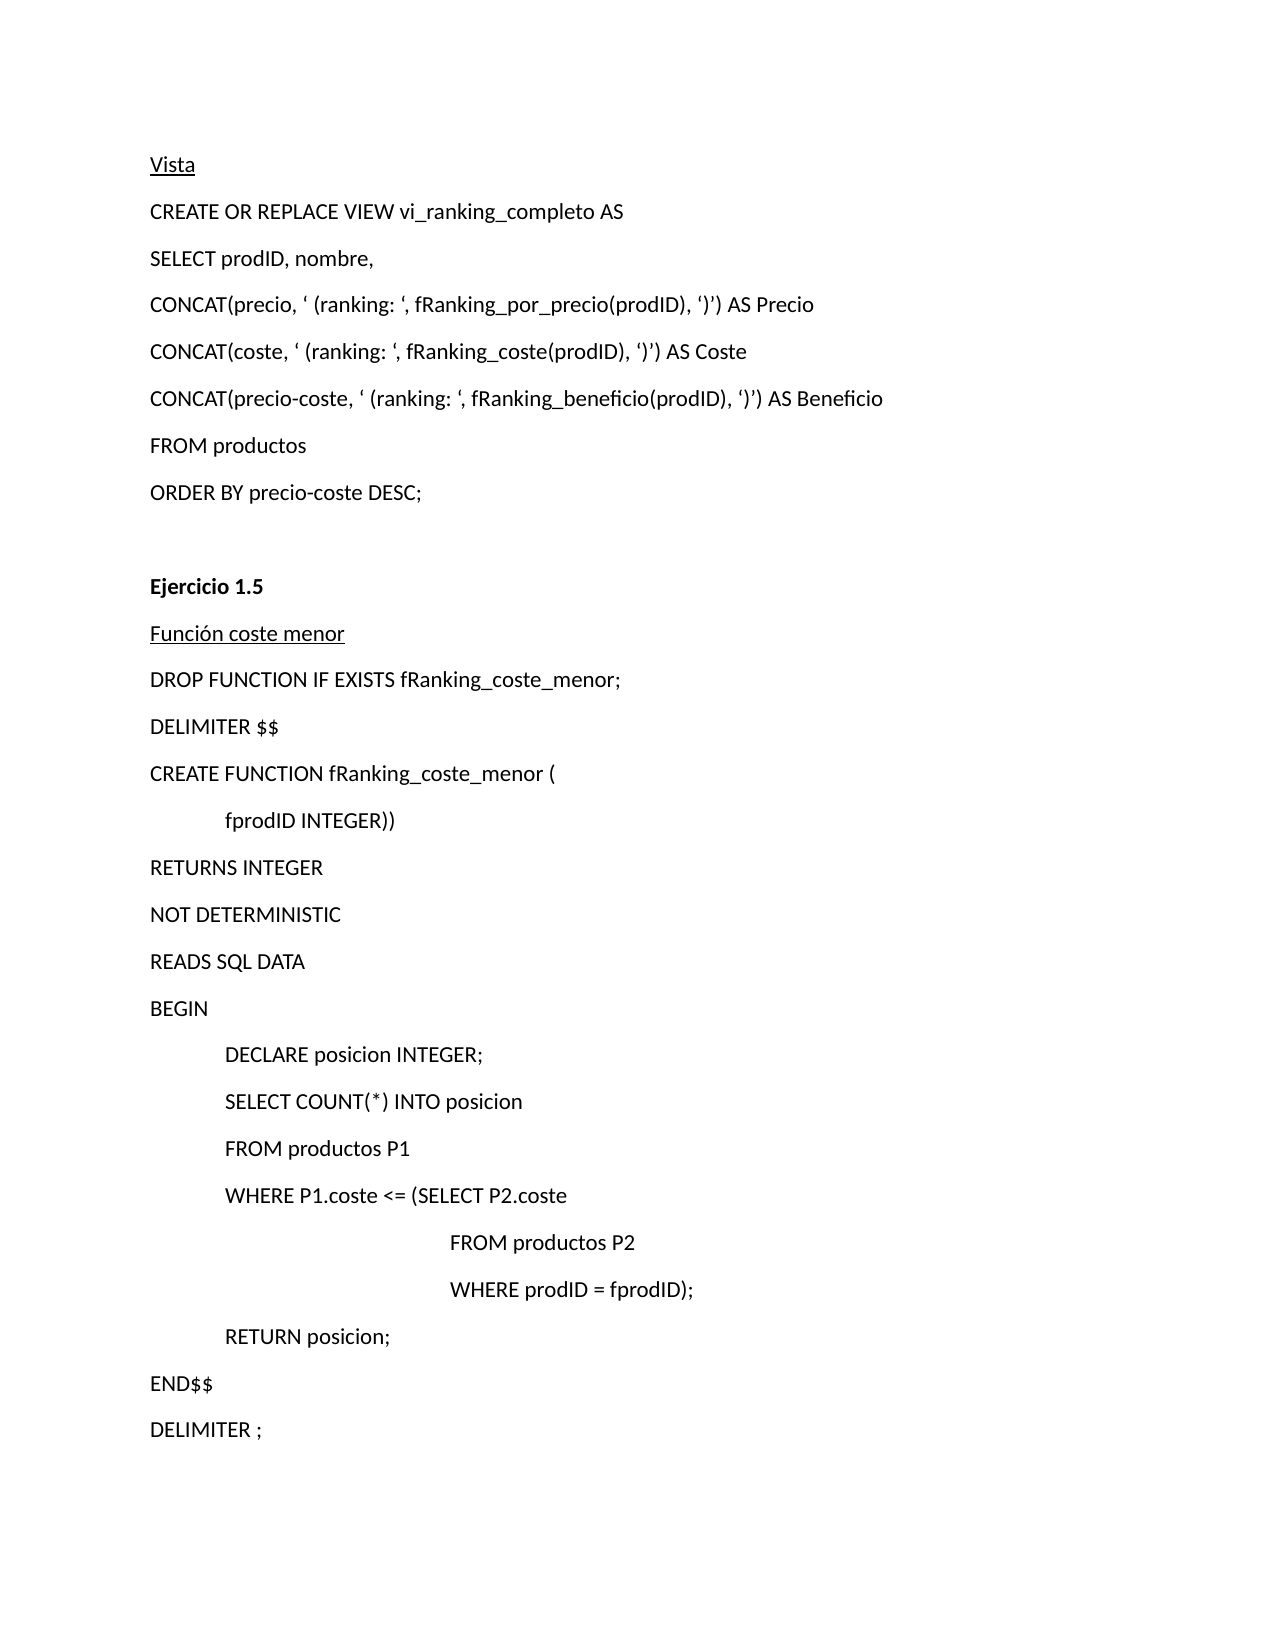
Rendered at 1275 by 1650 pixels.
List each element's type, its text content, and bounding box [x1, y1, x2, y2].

text CONCAT(coste, ‘ (ranking: ‘, fRanking_coste(prodID), ‘)’) AS Coste [150, 337, 1125, 366]
text Ejercicio 1.5 [150, 572, 1125, 600]
text WHERE P1.coste <= (SELECT P2.coste [150, 1181, 1125, 1209]
text fprodID INTEGER)) [225, 806, 1125, 834]
text NOT DETERMINISTIC [150, 900, 1125, 928]
text DROP FUNCTION IF EXISTS fRanking_coste_menor; [150, 666, 1125, 694]
text SELECT prodID, nombre, [150, 244, 1125, 272]
text CONCAT(precio-coste, ‘ (ranking: ‘, fRanking_beneficio(prodID), ‘)’) AS Beneficio [150, 384, 1125, 412]
text RETURNS INTEGER [150, 853, 1125, 881]
text FROM productos P1 [150, 1134, 1125, 1162]
text DECLARE posicion INTEGER; [150, 1041, 1125, 1069]
text ORDER BY precio-coste DESC; [150, 478, 1125, 506]
text CREATE OR REPLACE VIEW vi_ranking_completo AS [150, 197, 1125, 225]
text BEGIN [150, 994, 1125, 1022]
text Vista [150, 150, 1125, 178]
text END$$ [150, 1369, 1125, 1397]
text DELIMITER $$ [150, 712, 1125, 741]
text CONCAT(precio, ‘ (ranking: ‘, fRanking_por_precio(prodID), ‘)’) AS Precio [150, 291, 1125, 319]
text FROM productos [150, 431, 1125, 459]
text DELIMITER ; [150, 1416, 1125, 1444]
text READS SQL DATA [150, 947, 1125, 975]
text SELECT COUNT(*) INTO posicion [150, 1087, 1125, 1116]
text RETURN posicion; [150, 1322, 1125, 1350]
text FROM productos P2 [150, 1228, 1125, 1256]
text CREATE FUNCTION fRanking_coste_menor ( [150, 759, 1125, 787]
text Función coste menor [150, 619, 1125, 647]
text WHERE prodID = fprodID); [150, 1275, 1125, 1303]
